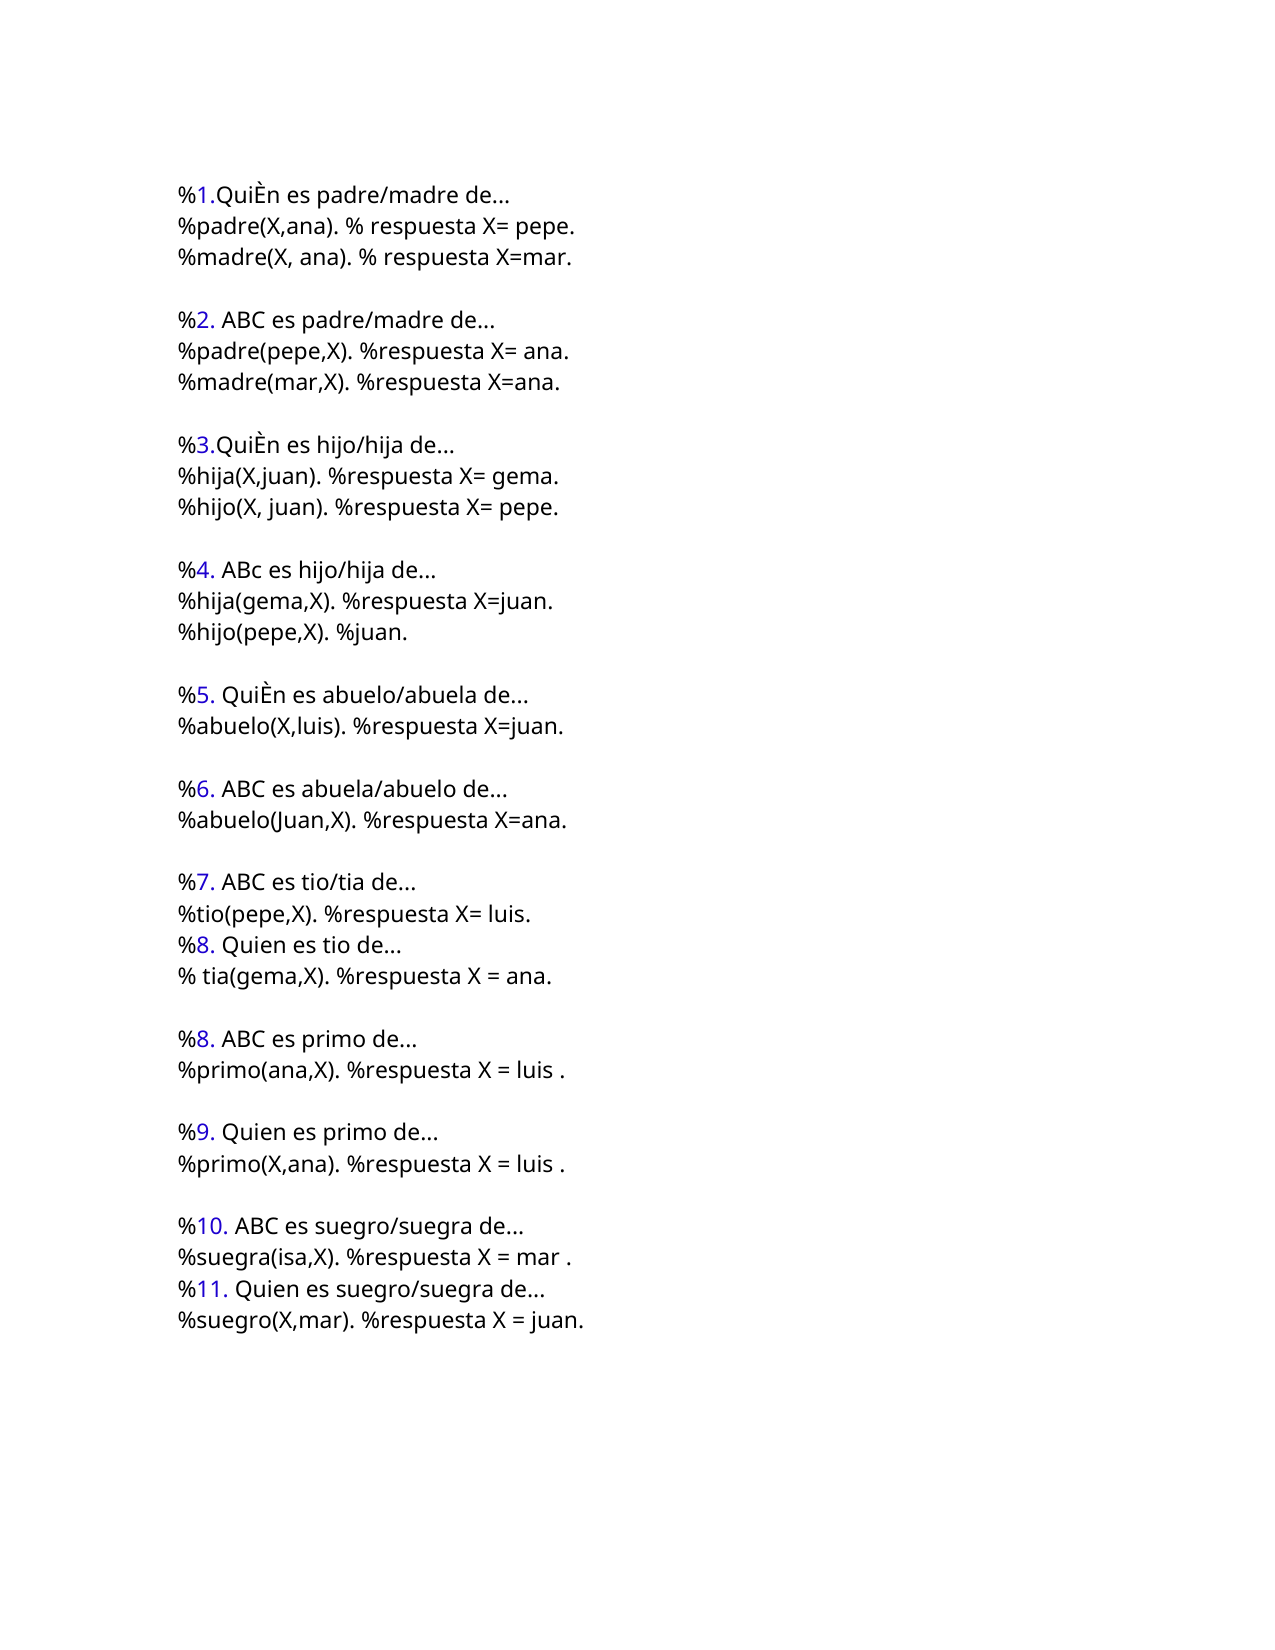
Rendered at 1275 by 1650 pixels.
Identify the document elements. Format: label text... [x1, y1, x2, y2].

text %suegra(isa,X). %respuesta X = mar . [177, 1241, 1098, 1273]
text %madre(mar,X). %respuesta X=ana. [177, 366, 1098, 398]
text %11. Quien es suegro/suegra de... [177, 1273, 1098, 1304]
text %padre(pepe,X). %respuesta X= ana. [177, 335, 1098, 366]
text %2. ABC es padre/madre de... [177, 304, 1098, 335]
text %primo(ana,X). %respuesta X = luis . [177, 1054, 1098, 1085]
text %hija(X,juan). %respuesta X= gema. [177, 460, 1098, 491]
text %primo(X,ana). %respuesta X = luis . [177, 1148, 1098, 1179]
text %5. QuiÈn es abuelo/abuela de... [177, 679, 1098, 710]
text %6. ABC es abuela/abuelo de... [177, 773, 1098, 804]
text %10. ABC es suegro/suegra de... [177, 1210, 1098, 1241]
text %8. Quien es tio de... [177, 929, 1098, 960]
text %abuelo(X,luis). %respuesta X=juan. [177, 710, 1098, 741]
text %1.QuiÈn es padre/madre de... [177, 179, 1098, 210]
text %madre(X, ana). % respuesta X=mar. [177, 241, 1098, 273]
text %3.QuiÈn es hijo/hija de... [177, 429, 1098, 460]
text %hijo(pepe,X). %juan. [177, 616, 1098, 648]
text %hija(gema,X). %respuesta X=juan. [177, 585, 1098, 616]
text %tio(pepe,X). %respuesta X= luis. [177, 898, 1098, 929]
text %7. ABC es tio/tia de... [177, 866, 1098, 898]
text %abuelo(Juan,X). %respuesta X=ana. [177, 804, 1098, 835]
text %4. ABc es hijo/hija de... [177, 554, 1098, 585]
text %8. ABC es primo de... [177, 1023, 1098, 1054]
text %hijo(X, juan). %respuesta X= pepe. [177, 491, 1098, 523]
text %padre(X,ana). % respuesta X= pepe. [177, 210, 1098, 241]
text %9. Quien es primo de... [177, 1116, 1098, 1148]
text %suegro(X,mar). %respuesta X = juan. [177, 1304, 1098, 1335]
text % tia(gema,X). %respuesta X = ana. [177, 960, 1098, 991]
